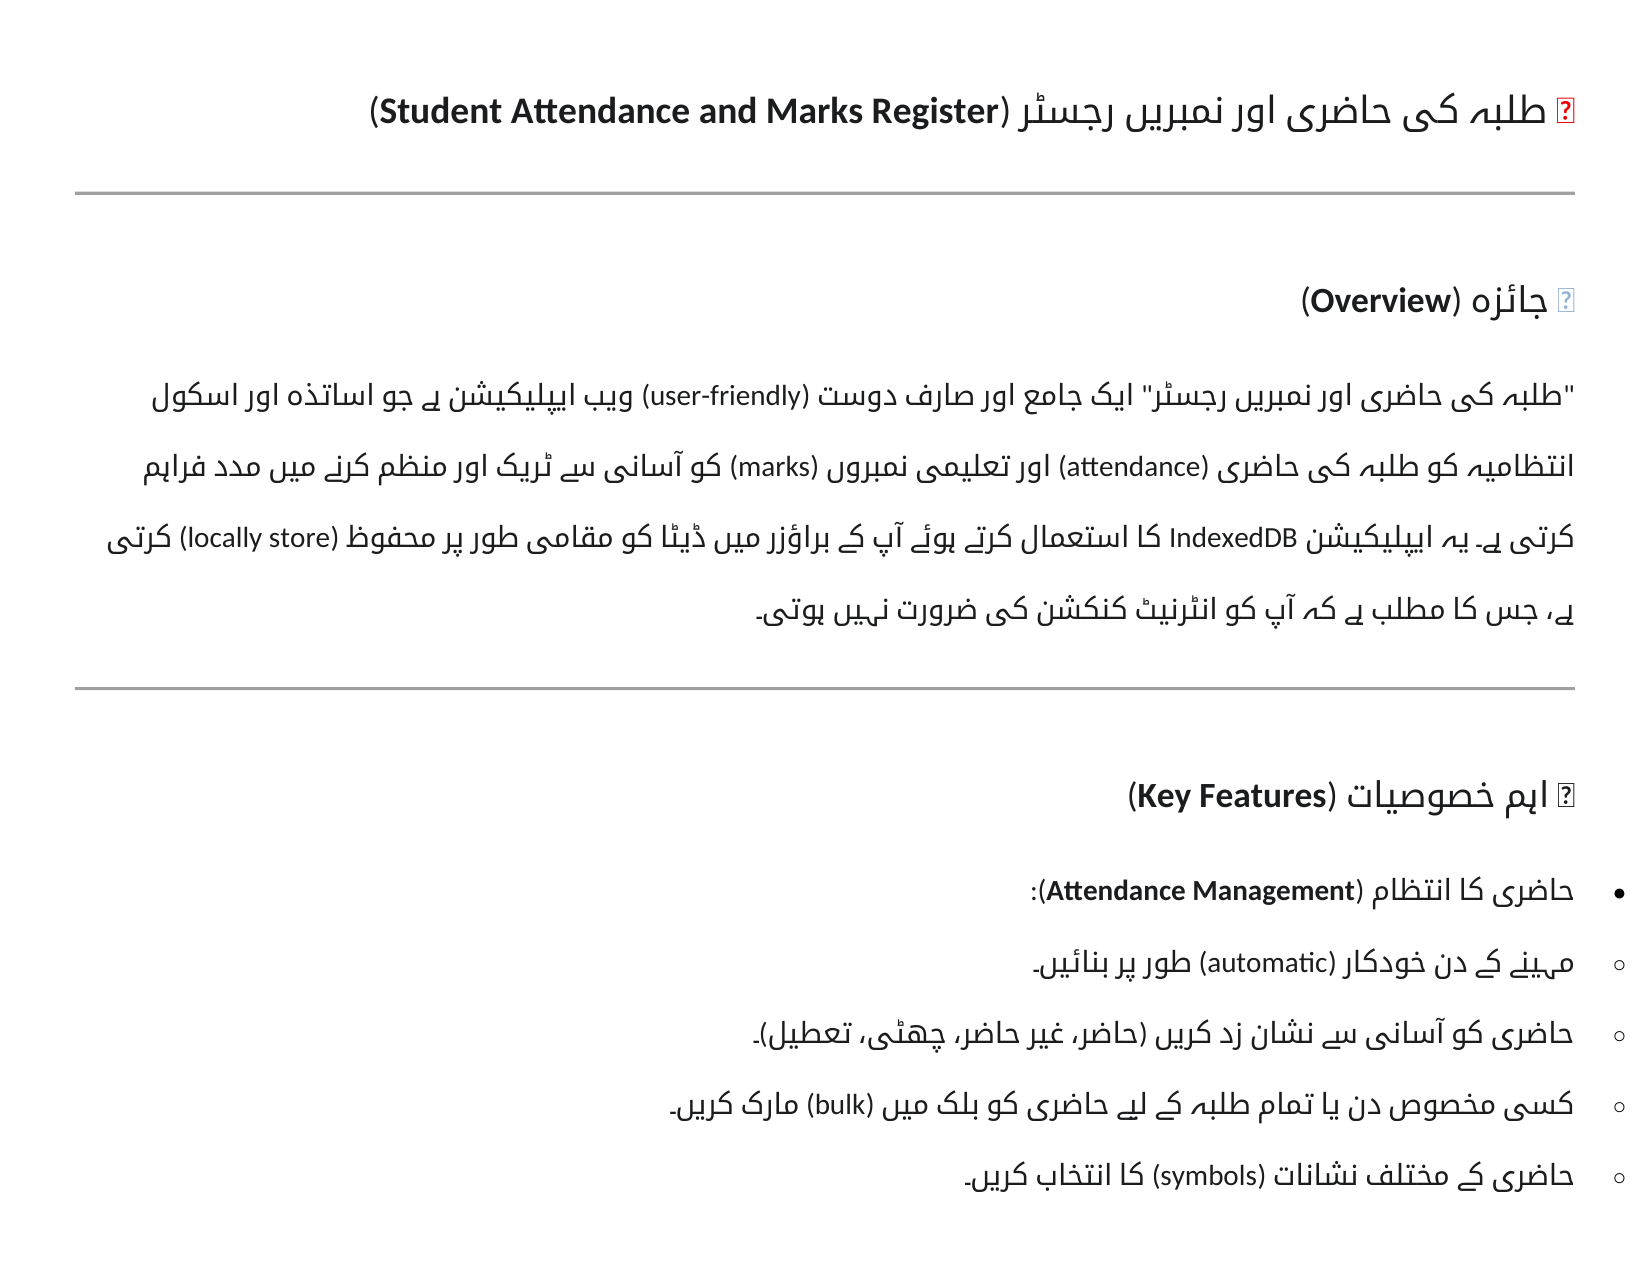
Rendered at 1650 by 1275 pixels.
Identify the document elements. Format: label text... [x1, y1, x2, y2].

subtitle 🌟 جائزہ (Overview) [75, 195, 1575, 321]
list حاضری کو آسانی سے نشان زد کریں (حاضر، غیر حاضر، چھٹی، تعطیل)۔ [166, 1015, 1612, 1051]
text "طلبہ کی حاضری اور نمبریں رجسٹر" ایک جامع اور صارف دوست (user-friendly) ویب ایپلیکیشن ہے جو اساتذہ اور اسکول انتظامیہ کو طلبہ کی حاضری (attendance) اور تعلیمی نمبروں (marks) کو آسانی سے ٹریک اور منظم کرنے میں مدد فراہم کرتی ہے۔ یہ ایپلیکیشن IndexedDB کا استعمال کرتے ہوئے آپ کے براؤزر میں ڈیٹا کو مقامی طور پر محفوظ (locally store) کرتی ہے، جس کا مطلب ہے کہ آپ کو انٹرنیٹ کنکشن کی ضرورت نہیں ہوتی۔ [75, 377, 1575, 626]
list حاضری کا انتظام (Attendance Management): [123, 872, 1612, 908]
subtitle ✨ اہم خصوصیات (Key Features) [75, 691, 1575, 817]
list حاضری کے مختلف نشانات (symbols) کا انتخاب کریں۔ [166, 1157, 1612, 1193]
list مہینے کے دن خودکار (automatic) طور پر بنائیں۔ [166, 944, 1612, 979]
list کسی مخصوص دن یا تمام طلبہ کے لیے حاضری کو بلک میں (bulk) مارک کریں۔ [166, 1086, 1612, 1122]
subtitle 📚 طلبہ کی حاضری اور نمبریں رجسٹر (Student Attendance and Marks Register) [75, 87, 1575, 133]
